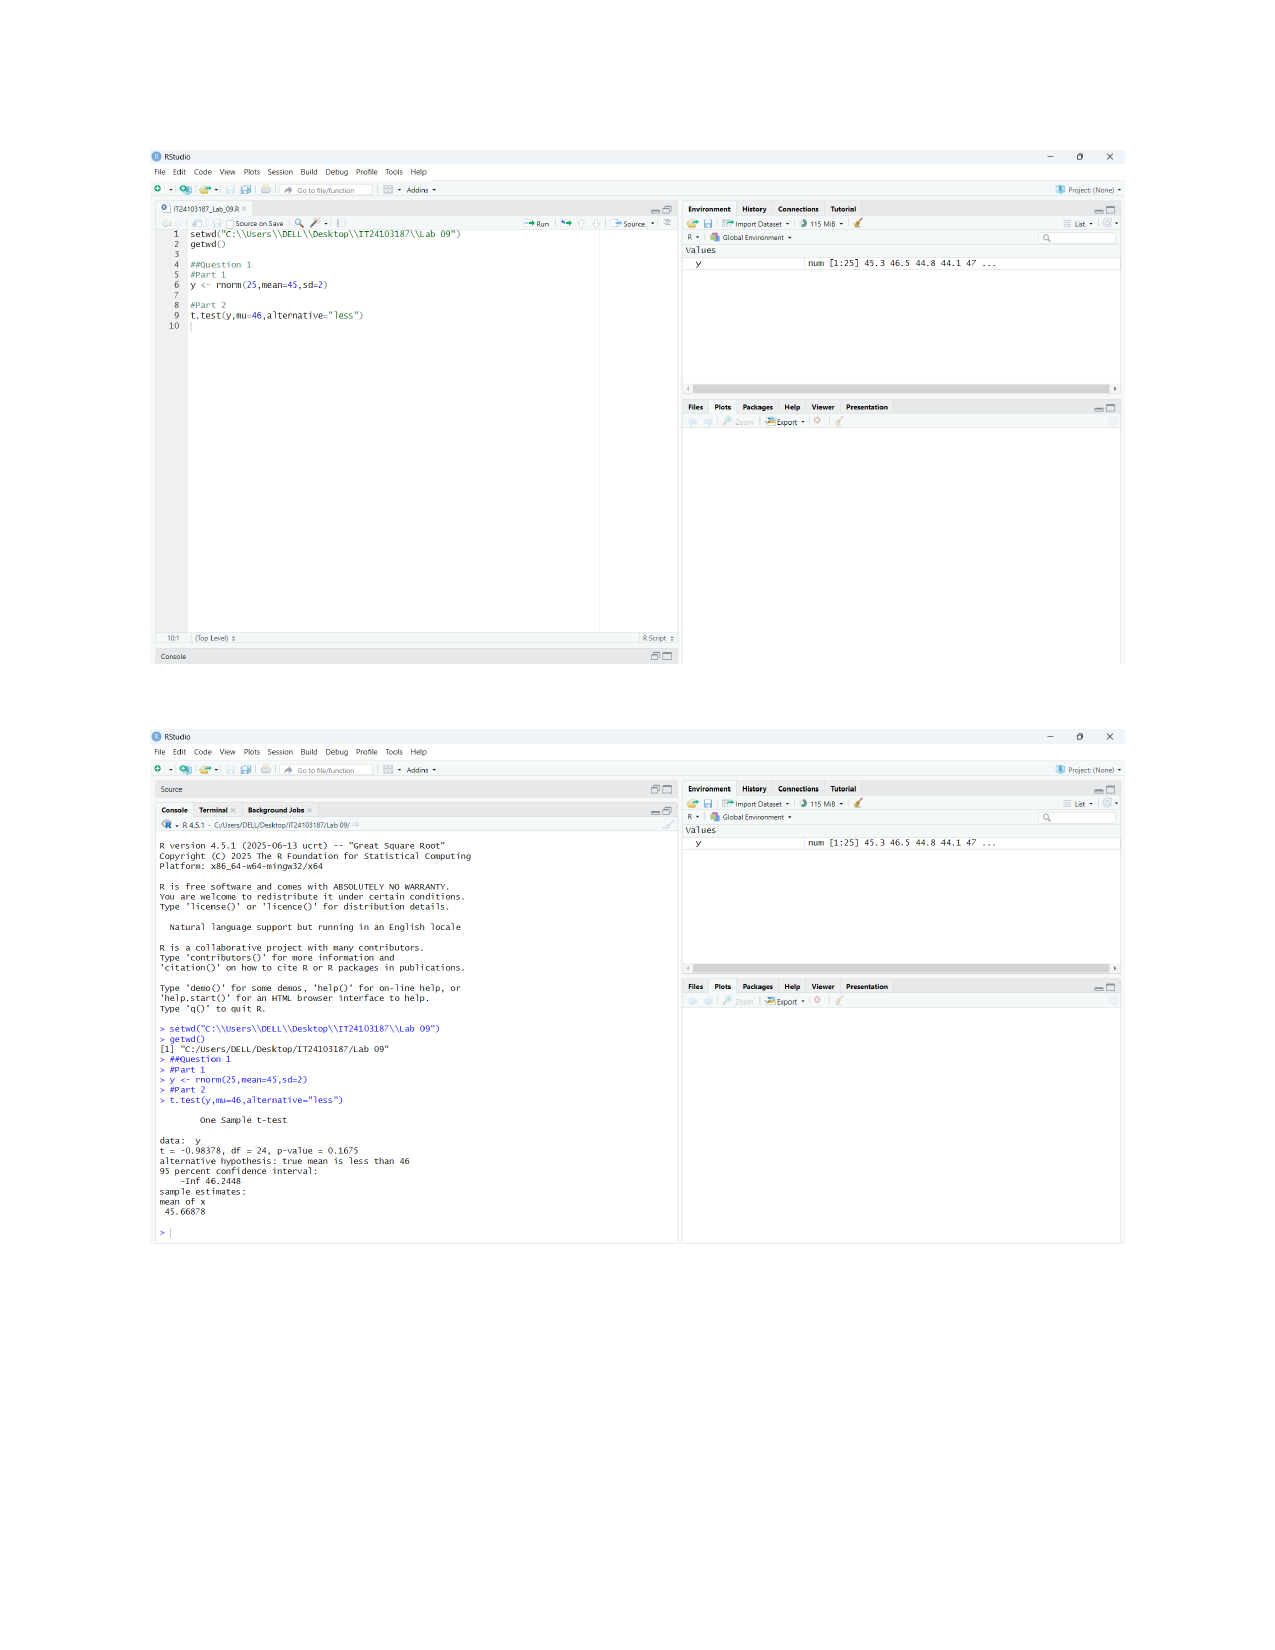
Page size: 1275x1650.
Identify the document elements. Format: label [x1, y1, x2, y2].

picture [150, 729, 1125, 1244]
picture [150, 150, 1125, 664]
